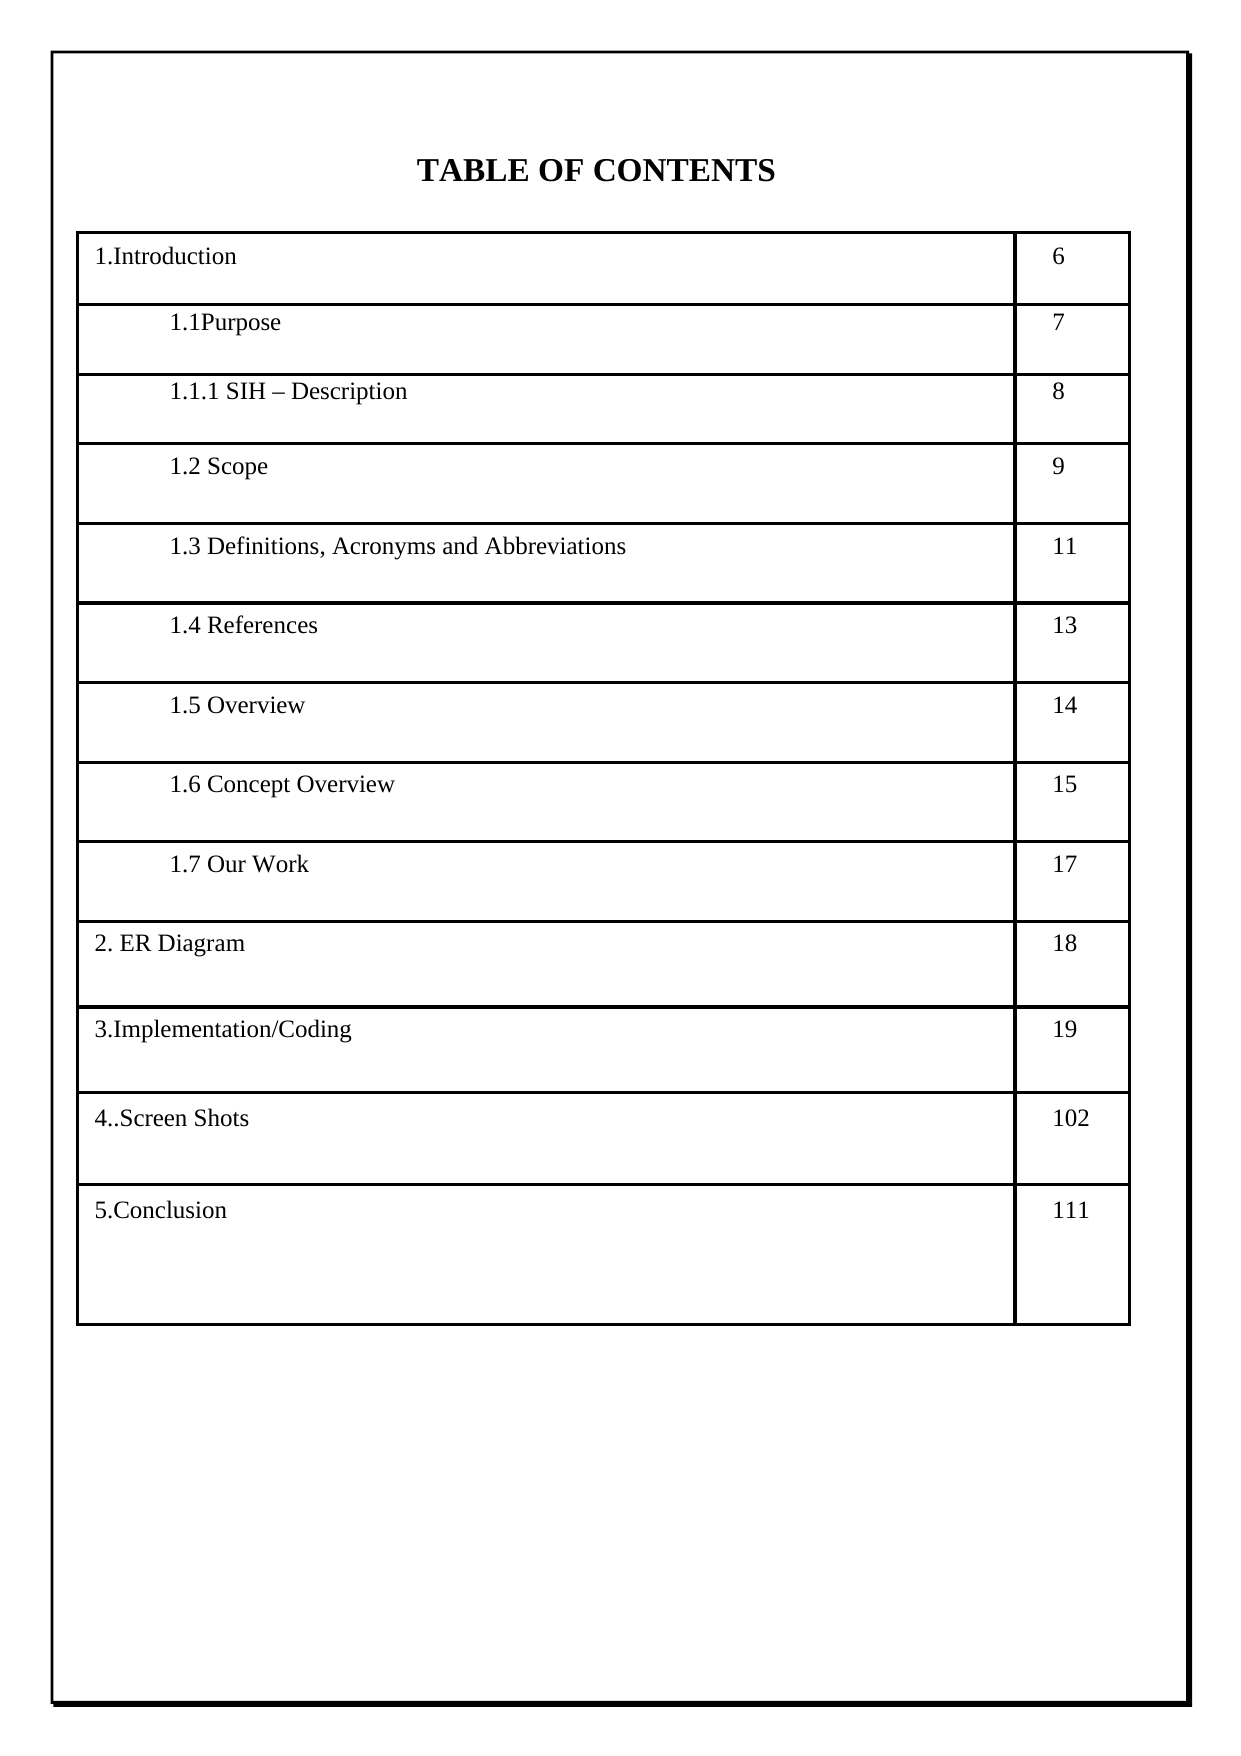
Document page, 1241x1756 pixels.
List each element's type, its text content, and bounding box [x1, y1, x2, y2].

table_cell 13 [1017, 605, 1128, 681]
table_cell 1.3 Definitions, Acronyms and Abbreviations [79, 525, 1013, 601]
table_cell 19 [1017, 1009, 1128, 1091]
table_cell 4..Screen Shots [79, 1094, 1013, 1183]
table_cell 1.1.1 SIH – Description [79, 376, 1013, 442]
table_cell 1.4 References [79, 605, 1013, 681]
table_cell 3.Implementation/Coding [79, 1009, 1013, 1091]
table_cell 17 [1017, 843, 1128, 919]
table_cell 111 [1017, 1186, 1128, 1323]
table_cell 1.2 Scope [79, 445, 1013, 522]
table_cell 8 [1017, 376, 1128, 442]
table_cell 14 [1017, 684, 1128, 761]
table_cell 2. ER Diagram [79, 923, 1013, 1005]
table_cell 102 [1017, 1094, 1128, 1183]
table_cell 1.5 Overview [79, 684, 1013, 761]
table_cell 1.7 Our Work [79, 843, 1013, 919]
subtitle TABLE OF CONTENTS [73, 150, 1120, 188]
table_cell 1.6 Concept Overview [79, 764, 1013, 840]
table_cell 7 [1017, 306, 1128, 373]
table_cell 15 [1017, 764, 1128, 840]
table_header 1.Introduction [79, 234, 1013, 303]
table_cell 1.1Purpose [79, 306, 1013, 373]
table_cell 9 [1017, 445, 1128, 522]
table_cell 18 [1017, 923, 1128, 1005]
table_cell 11 [1017, 525, 1128, 601]
table_cell 5.Conclusion [79, 1186, 1013, 1323]
table_header 6 [1017, 234, 1128, 303]
